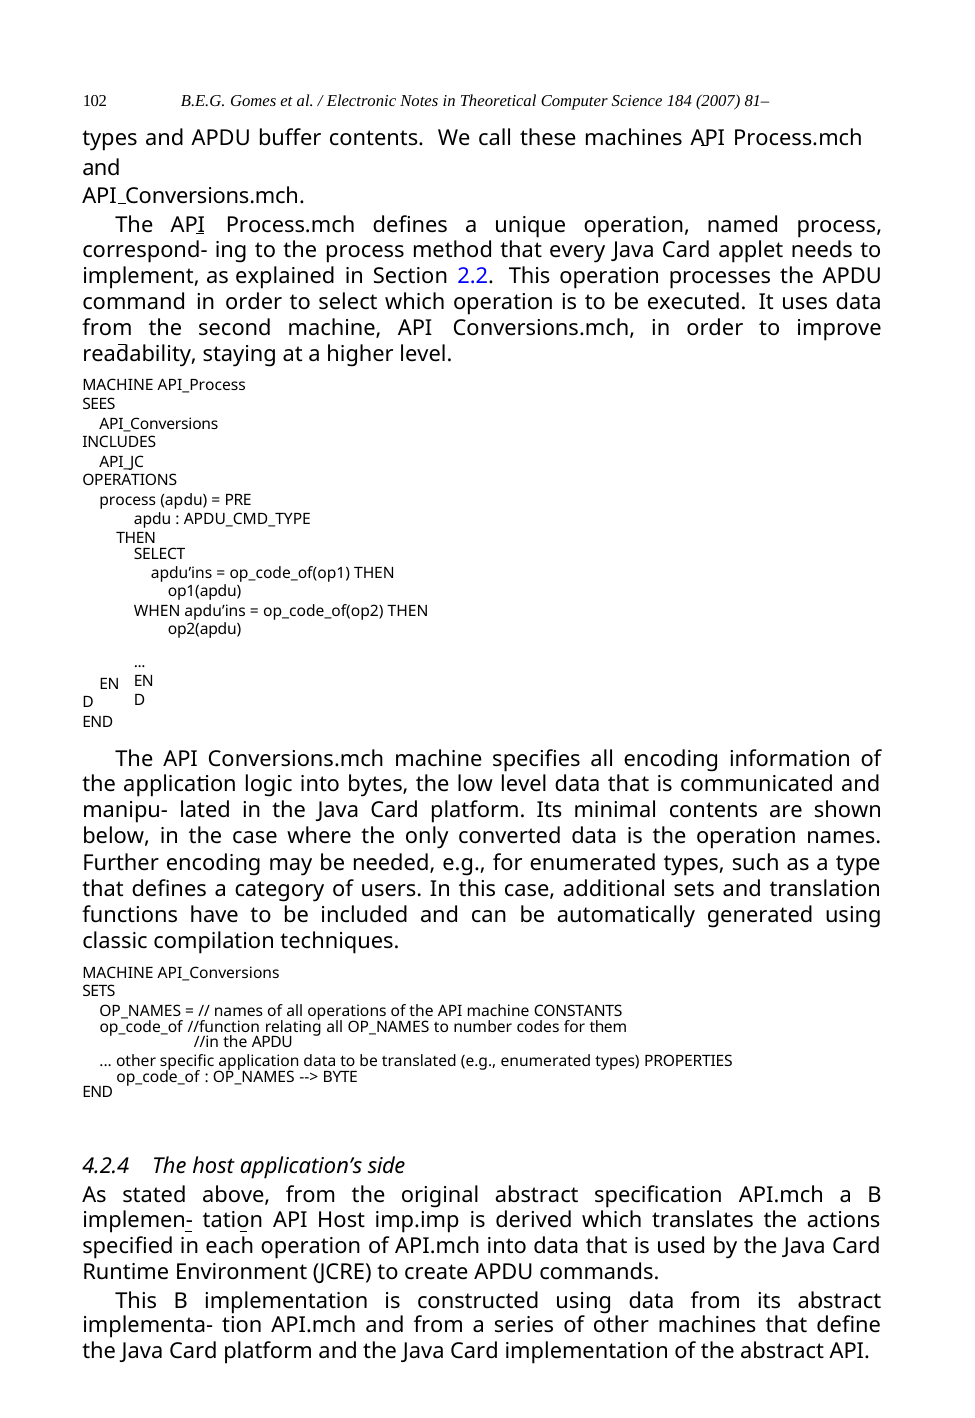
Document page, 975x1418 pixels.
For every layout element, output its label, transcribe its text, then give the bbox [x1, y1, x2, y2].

text MACHINE API_Conversions SETS [82, 963, 284, 1001]
text ... END [133, 653, 160, 710]
text This B implementation is constructed using data from its abstract implementa- tion API.mch and from a series of other machines that define the Java Card platform and the Java Card implementation of the abstract API. [82, 1288, 881, 1365]
text //in the APDU [193, 1035, 906, 1050]
text The API Process.mch defines a unique operation, named process, correspond- ing to the process method that every Java Card applet needs to implement, as explained in Section 2.2. This operation processes the APDU command in order to select which operation is to be executed. It uses data from the second machine, API Conversions.mch, in order to improve readability, staying at a higher level. [82, 212, 882, 368]
text op_code_of //function relating all OP_NAMES to number codes for them [99, 1020, 906, 1035]
text API_JC OPERATIONS [82, 452, 181, 490]
text apdu : APDU_CMD_TYPE THEN [116, 509, 330, 548]
text API Conversions.mch. [82, 181, 906, 210]
text process (apdu) = PRE [99, 490, 254, 509]
text OP_NAMES = // names of all operations of the API machine CONSTANTS [82, 1001, 643, 1020]
text The API Conversions.mch machine specifies all encoding information of the application logic into bytes, the low level data that is communicated and manipu- lated in the Java Card platform. Its minimal contents are shown below, in the case where the only converted data is the operation names. Further encoding may be needed, e.g., for enumerated types, such as a type that defines a category of users. In this case, additional sets and translation functions have to be included and can be automatically generated using classic compilation techniques. [82, 745, 882, 955]
text MACHINE API_Process SEES [82, 376, 254, 414]
text types and APDU buffer contents. We call these machines API Process.mch and [82, 121, 906, 181]
text As stated above, from the original abstract specification API.mch a B implemen- tation API Host imp.imp is derived which translates the actions specified in each operation of API.mch into data that is used by the Java Card Runtime Environment (JCRE) to create APDU commands. [82, 1182, 881, 1286]
text SELECT [133, 548, 906, 562]
text apdu’ins = op_code_of(op1) THEN op1(apdu) [151, 563, 461, 601]
list The host application’s side [82, 1149, 906, 1180]
text END END [82, 674, 125, 732]
text END [82, 1086, 906, 1101]
text op_code_of : OP_NAMES --> BYTE [116, 1070, 906, 1086]
text ... other specific application data to be translated (e.g., enumerated types) PROPERTIES [82, 1051, 829, 1070]
text WHEN apdu’ins = op_code_of(op2) THEN op2(apdu) [133, 601, 461, 639]
text API_Conversions INCLUDES [82, 414, 254, 452]
